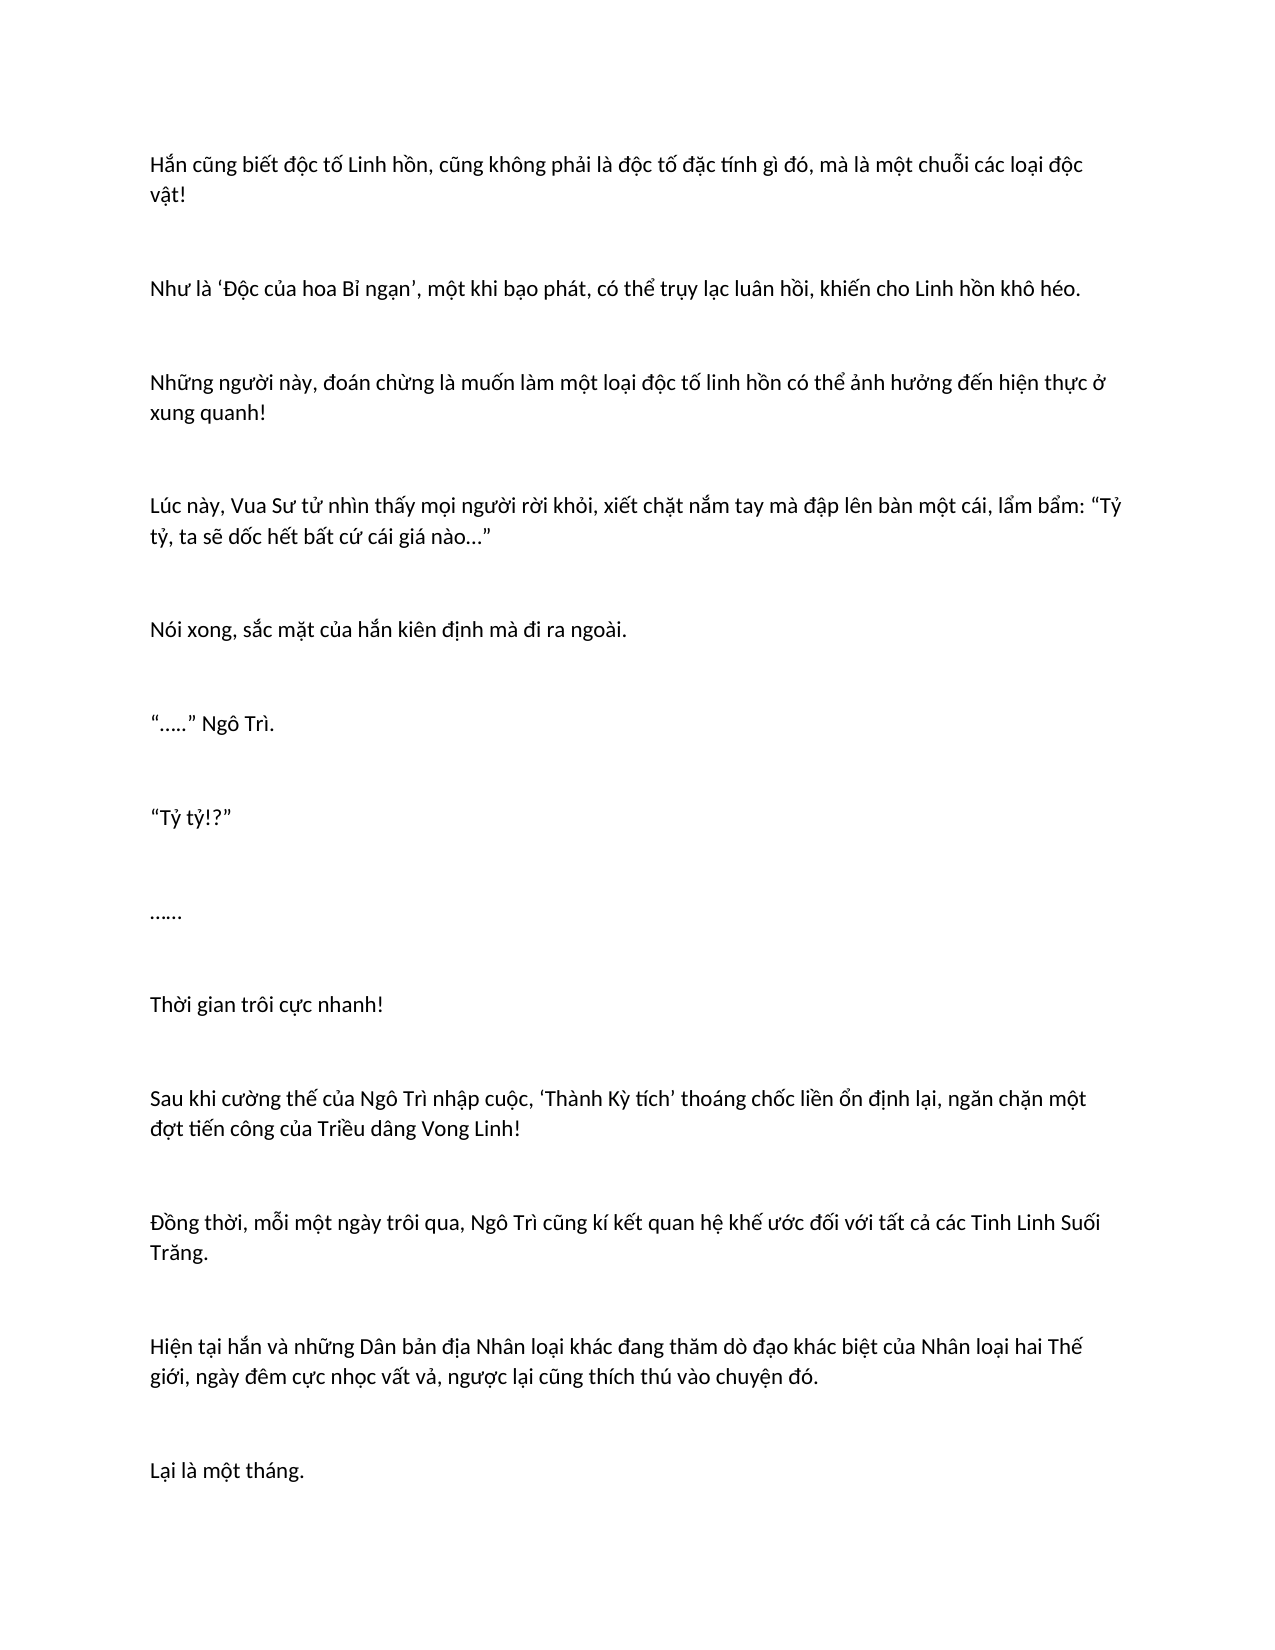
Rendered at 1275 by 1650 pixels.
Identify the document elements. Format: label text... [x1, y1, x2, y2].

text “…..” Ngô Trì. [150, 709, 1125, 737]
text Như là ‘Độc của hoa Bỉ ngạn’, một khi bạo phát, có thể trụy lạc luân hồi, khiến cho Linh hồn khô héo. [150, 274, 1125, 302]
text Đồng thời, mỗi một ngày trôi qua, Ngô Trì cũng kí kết quan hệ khế ước đối với tất cả các Tinh Linh Suối Trăng. [150, 1208, 1125, 1267]
text “Tỷ tỷ!?” [150, 803, 1125, 831]
text Nói xong, sắc mặt của hắn kiên định mà đi ra ngoài. [150, 616, 1125, 644]
text Sau khi cường thế của Ngô Trì nhập cuộc, ‘Thành Kỳ tích’ thoáng chốc liền ổn định lại, ngăn chặn một đợt tiến công của Triều dâng Vong Linh! [150, 1084, 1125, 1143]
text Những người này, đoán chừng là muốn làm một loại độc tố linh hồn có thể ảnh hưởng đến hiện thực ở xung quanh! [150, 368, 1125, 426]
text Lại là một tháng. [150, 1456, 1125, 1484]
text Thời gian trôi cực nhanh! [150, 991, 1125, 1019]
text Lúc này, Vua Sư tử nhìn thấy mọi người rời khỏi, xiết chặt nắm tay mà đập lên bàn một cái, lẩm bẩm: “Tỷ tỷ, ta sẽ dốc hết bất cứ cái giá nào…” [150, 492, 1125, 550]
text Hắn cũng biết độc tố Linh hồn, cũng không phải là độc tố đặc tính gì đó, mà là một chuỗi các loại độc vật! [150, 150, 1125, 208]
text Hiện tại hắn và những Dân bản địa Nhân loại khác đang thăm dò đạo khác biệt của Nhân loại hai Thế giới, ngày đêm cực nhọc vất vả, ngược lại cũng thích thú vào chuyện đó. [150, 1332, 1125, 1391]
text …… [150, 897, 1125, 925]
